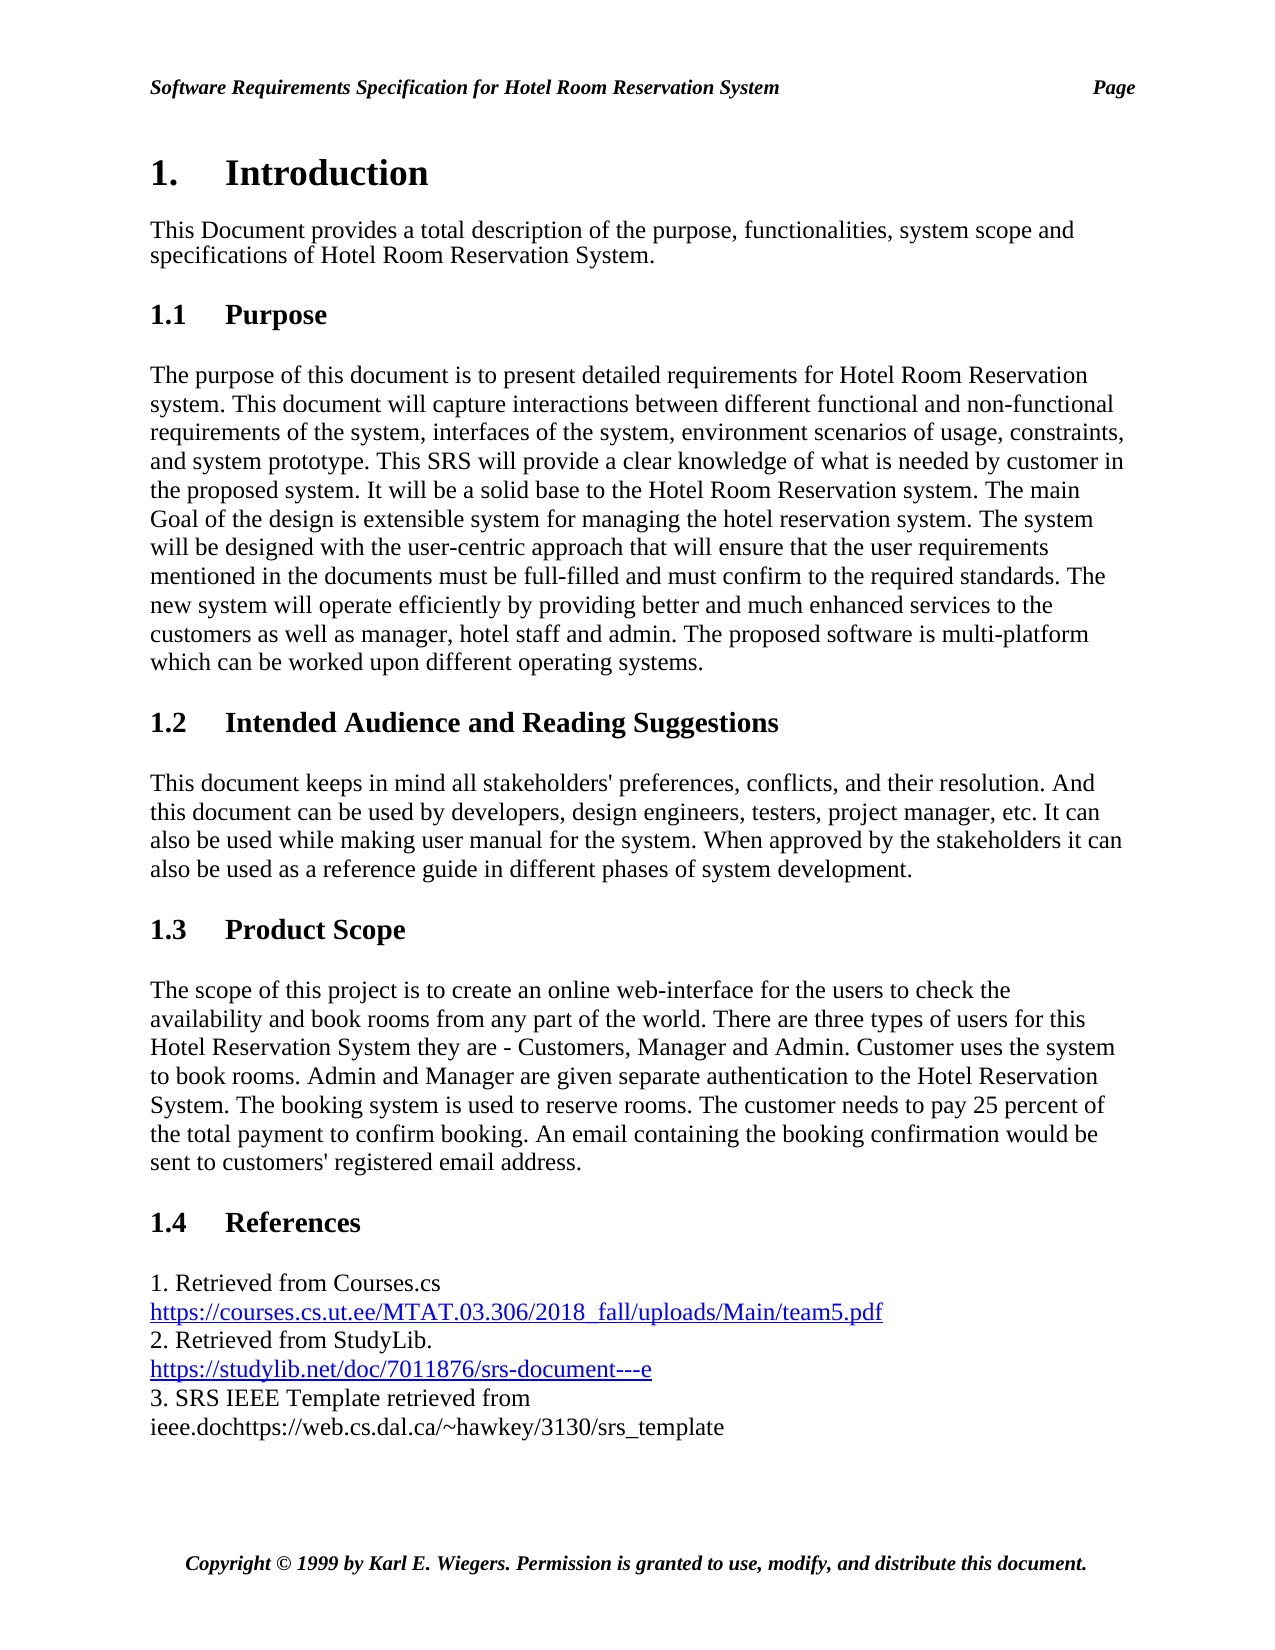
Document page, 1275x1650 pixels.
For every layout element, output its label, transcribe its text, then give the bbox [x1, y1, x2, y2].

text This Document provides a total description of the purpose, functionalities, system scope and specifications of Hotel Room Reservation System. [150, 218, 1125, 268]
subtitle Purpose [150, 297, 1125, 331]
subtitle Introduction [150, 150, 1125, 193]
text 1. Retrieved from Courses.cs https://courses.cs.ut.ee/MTAT.03.306/2018_fall/uploads/Main/team5.pdf [150, 1268, 1125, 1326]
text This document keeps in mind all stakeholders' preferences, conflicts, and their resolution. And this document can be used by developers, design engineers, testers, project manager, etc. It can also be used while making user manual for the system. When approved by the stakeholders it can also be used as a reference guide in different phases of system development. [150, 768, 1125, 883]
text 2. Retrieved from StudyLib. [150, 1326, 1125, 1354]
text https://studylib.net/doc/7011876/srs-document---e [150, 1354, 1125, 1383]
subtitle References [150, 1205, 1125, 1239]
text The scope of this project is to create an online web-interface for the users to check the availability and book rooms from any part of the world. There are three types of users for this Hotel Reservation System they are - Customers, Manager and Admin. Customer uses the system to book rooms. Admin and Manager are given separate authentication to the Hotel Reservation System. The booking system is used to reserve rooms. The customer needs to pay 25 percent of the total payment to confirm booking. An email containing the booking confirmation would be sent to customers' registered email address. [150, 975, 1125, 1176]
text The purpose of this document is to present detailed requirements for Hotel Room Reservation system. This document will capture interactions between different functional and non-functional requirements of the system, interfaces of the system, environment scenarios of usage, constraints, and system prototype. This SRS will provide a clear knowledge of what is needed by customer in the proposed system. It will be a solid base to the Hotel Room Reservation system. The main Goal of the design is extensible system for managing the hotel reservation system. The system will be designed with the user-centric approach that will ensure that the user requirements mentioned in the documents must be full-filled and must confirm to the required standards. The new system will operate efficiently by providing better and much enhanced services to the customers as well as manager, hotel staff and admin. The proposed software is multi-platform which can be worked upon different operating systems. [150, 360, 1125, 676]
text 3. SRS IEEE Template retrieved from ieee.dochttps://web.cs.dal.ca/~hawkey/3130/srs_template [150, 1383, 1125, 1441]
subtitle Product Scope [150, 912, 1125, 946]
subtitle Intended Audience and Reading Suggestions [150, 705, 1125, 739]
